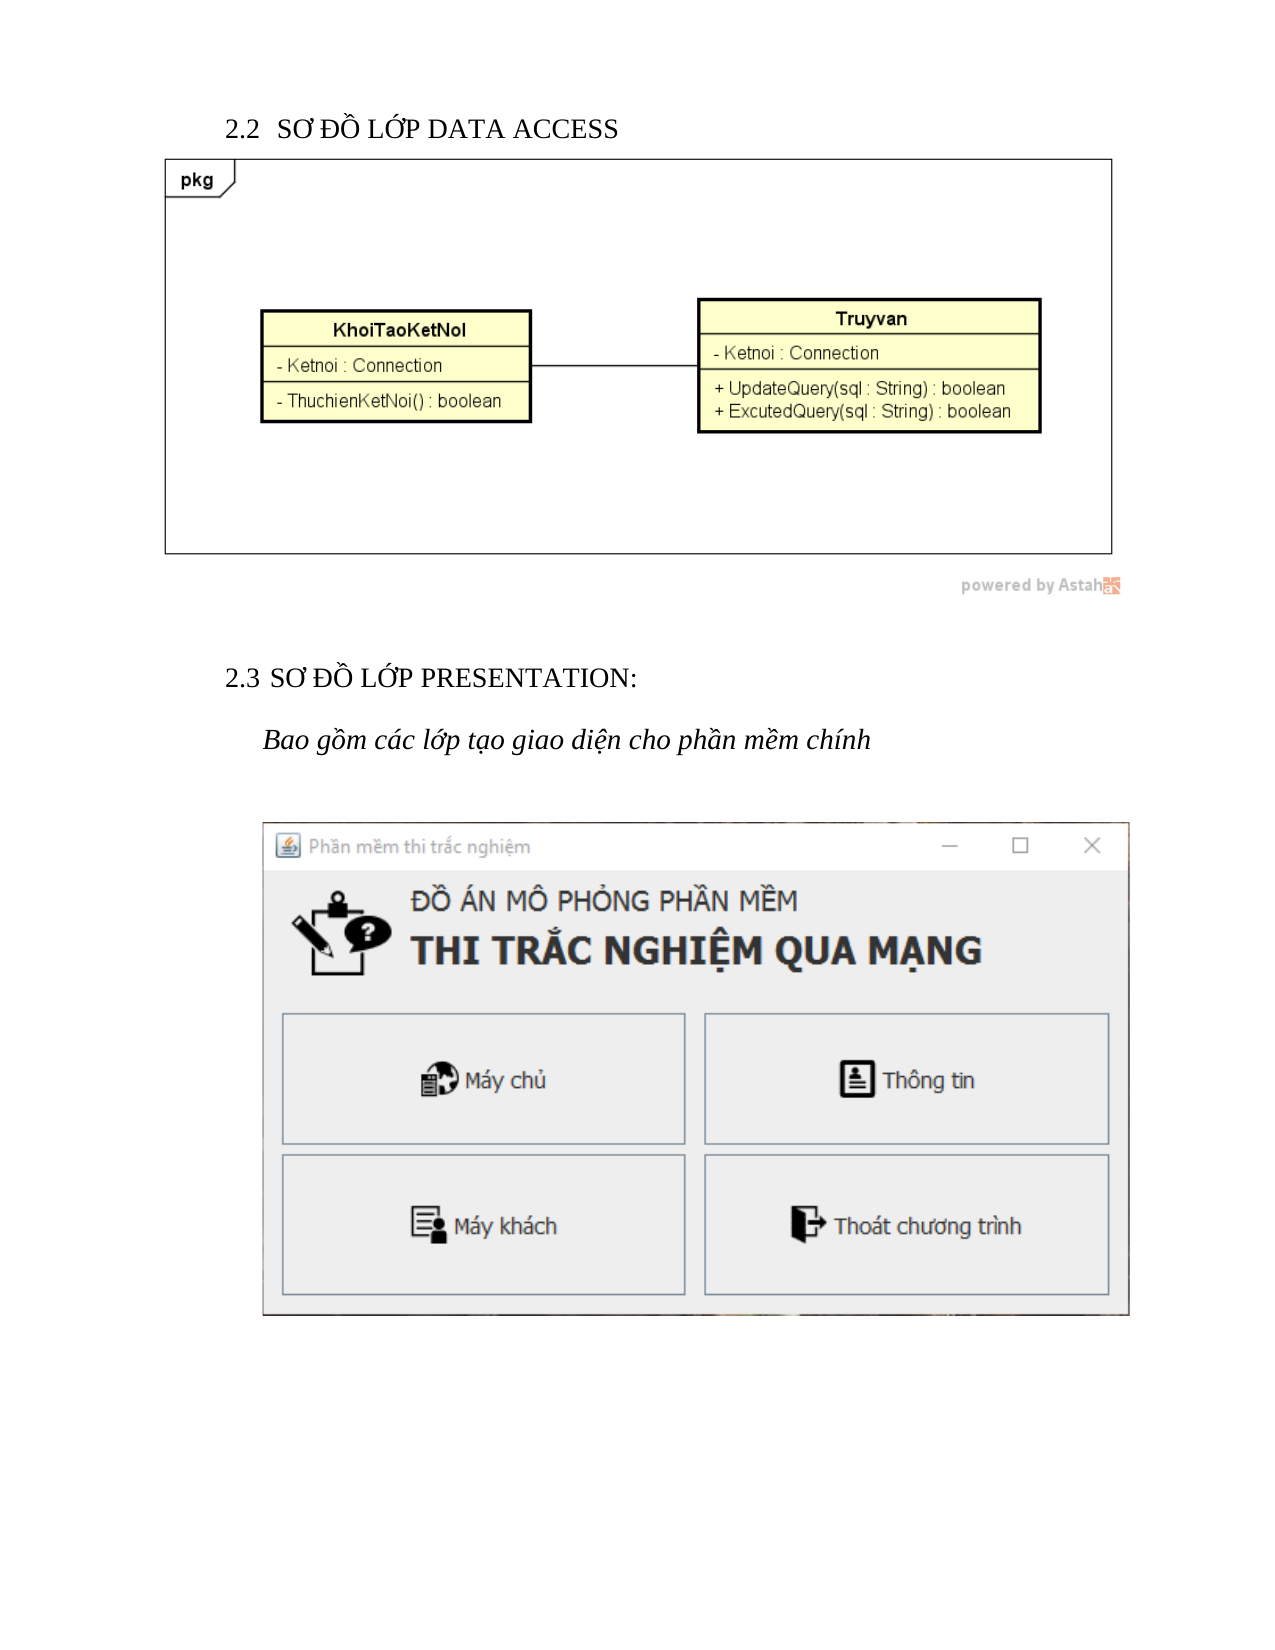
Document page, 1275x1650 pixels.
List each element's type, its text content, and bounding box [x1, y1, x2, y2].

picture [150, 145, 1125, 600]
subtitle SƠ ĐỒ LỚP PRESENTATION: [225, 661, 1125, 693]
subtitle SƠ ĐỒ LỚP DATA ACCESS [225, 112, 1125, 145]
picture [262, 822, 1130, 1316]
text Bao gồm các lớp tạo giao diện cho phần mềm chính [187, 722, 1125, 756]
